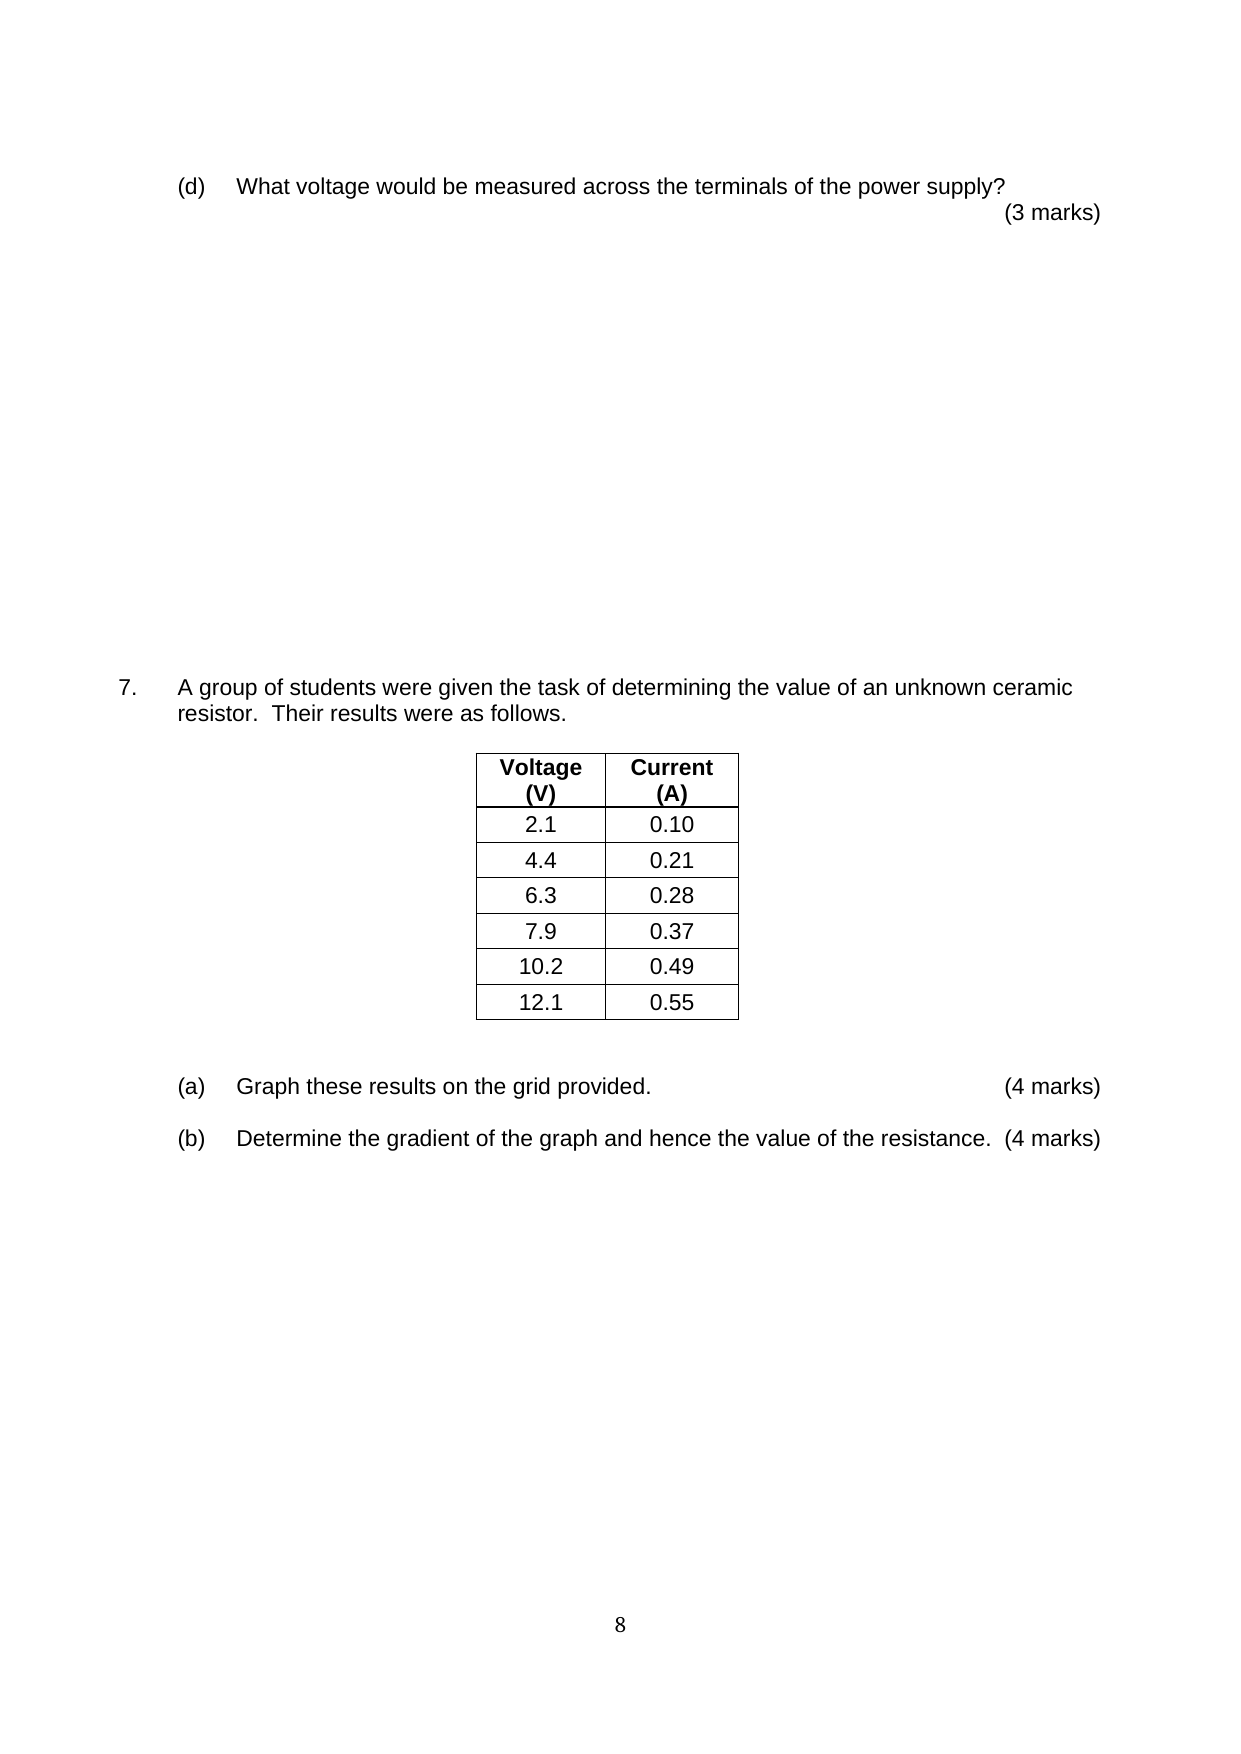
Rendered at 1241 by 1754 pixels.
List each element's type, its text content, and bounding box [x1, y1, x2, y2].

table_cell 2.1 [477, 808, 605, 842]
table_cell 6.3 [477, 878, 605, 913]
table_header Voltage (V) [477, 754, 605, 806]
table_header Current (A) [606, 754, 738, 806]
text (a) Graph these results on the grid provided. (4 marks) [118, 1073, 1122, 1125]
text (b) Determine the gradient of the graph and hence the value of the resistance. (4 marks) [118, 1125, 1122, 1152]
table_cell 0.10 [606, 808, 738, 842]
table_cell 7.9 [477, 914, 605, 948]
text (d) What voltage would be measured across the terminals of the power supply? [118, 173, 1122, 199]
table_cell 0.49 [606, 949, 738, 983]
table_cell 12.1 [477, 985, 605, 1019]
table_cell 0.37 [606, 914, 738, 948]
table_cell 0.21 [606, 843, 738, 877]
table_cell 0.28 [606, 878, 738, 913]
table_cell 4.4 [477, 843, 605, 877]
table_cell 10.2 [477, 949, 605, 983]
text 7. A group of students were given the task of determining the value of an unknown ceramic resistor. Their results were as follows. [118, 674, 1122, 726]
table_cell 0.55 [606, 985, 738, 1019]
text (3 marks) [118, 199, 1122, 226]
